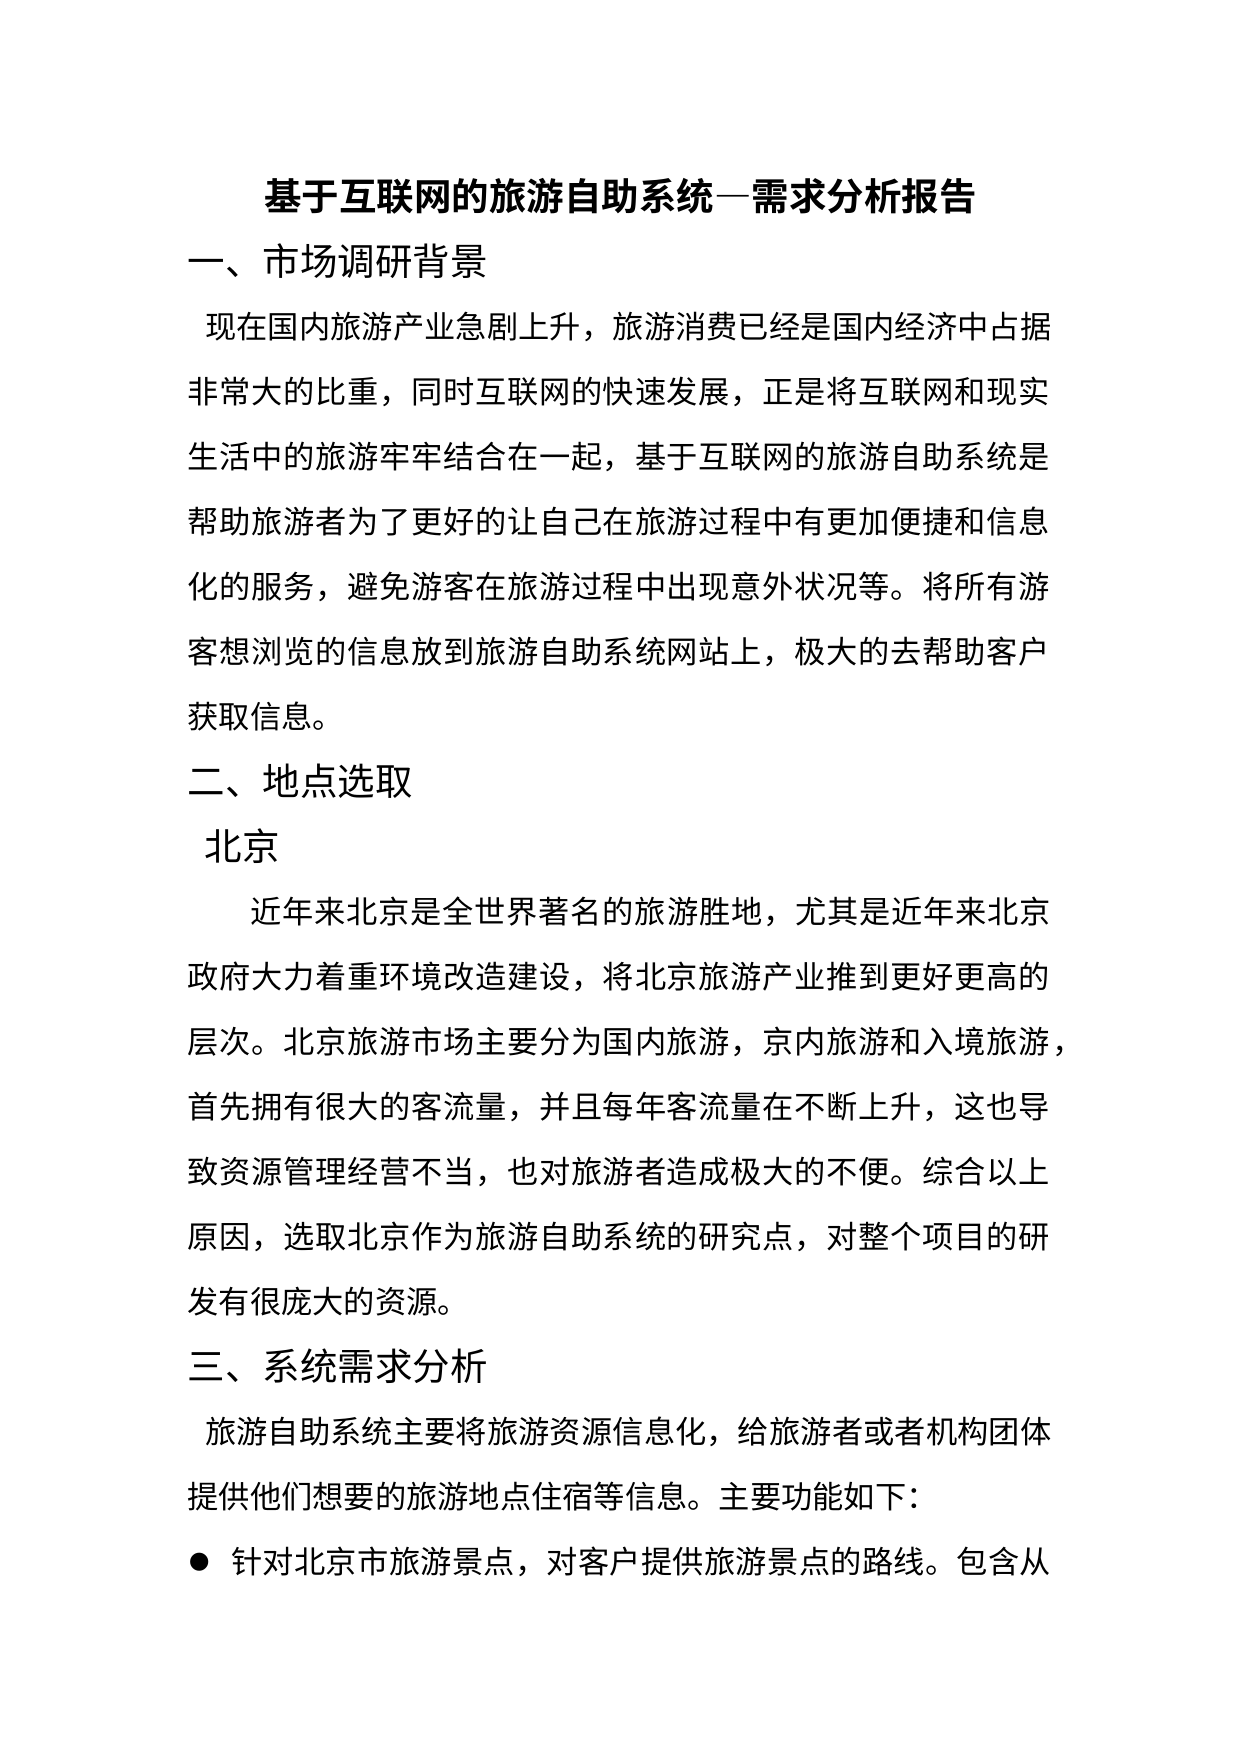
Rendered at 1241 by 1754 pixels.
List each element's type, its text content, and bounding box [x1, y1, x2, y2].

list 地点选取 [187, 747, 1053, 812]
text 基于互联网的旅游自助系统—需求分析报告 [187, 162, 1053, 227]
list 近年来北京是全世界著名的旅游胜地，尤其是近年来北京政府大力着重环境改造建设，将北京旅游产业推到更好更高的层次。北京旅游市场主要分为国内旅游，京内旅游和入境旅游，首先拥有很大的客流量，并且每年客流量在不断上升，这也导致资源管理经营不当，也对旅游者造成极大的不便。综合以上原因，选取北京作为旅游自助系统的研究点，对整个项目的研发有很庞大的资源。 [187, 877, 1053, 1332]
list 现在国内旅游产业急剧上升，旅游消费已经是国内经济中占据非常大的比重，同时互联网的快速发展，正是将互联网和现实生活中的旅游牢牢结合在一起，基于互联网的旅游自助系统是帮助旅游者为了更好的让自己在旅游过程中有更加便捷和信息化的服务，避免游客在旅游过程中出现意外状况等。将所有游客想浏览的信息放到旅游自助系统网站上，极大的去帮助客户获取信息。 [187, 292, 1053, 747]
list 系统需求分析 [187, 1332, 1053, 1397]
list 旅游自助系统主要将旅游资源信息化，给旅游者或者机构团体提供他们想要的旅游地点住宿等信息。主要功能如下： [187, 1397, 1053, 1527]
list 北京 [187, 812, 1053, 877]
list 市场调研背景 [187, 227, 1053, 292]
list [187, 1527, 1053, 1592]
